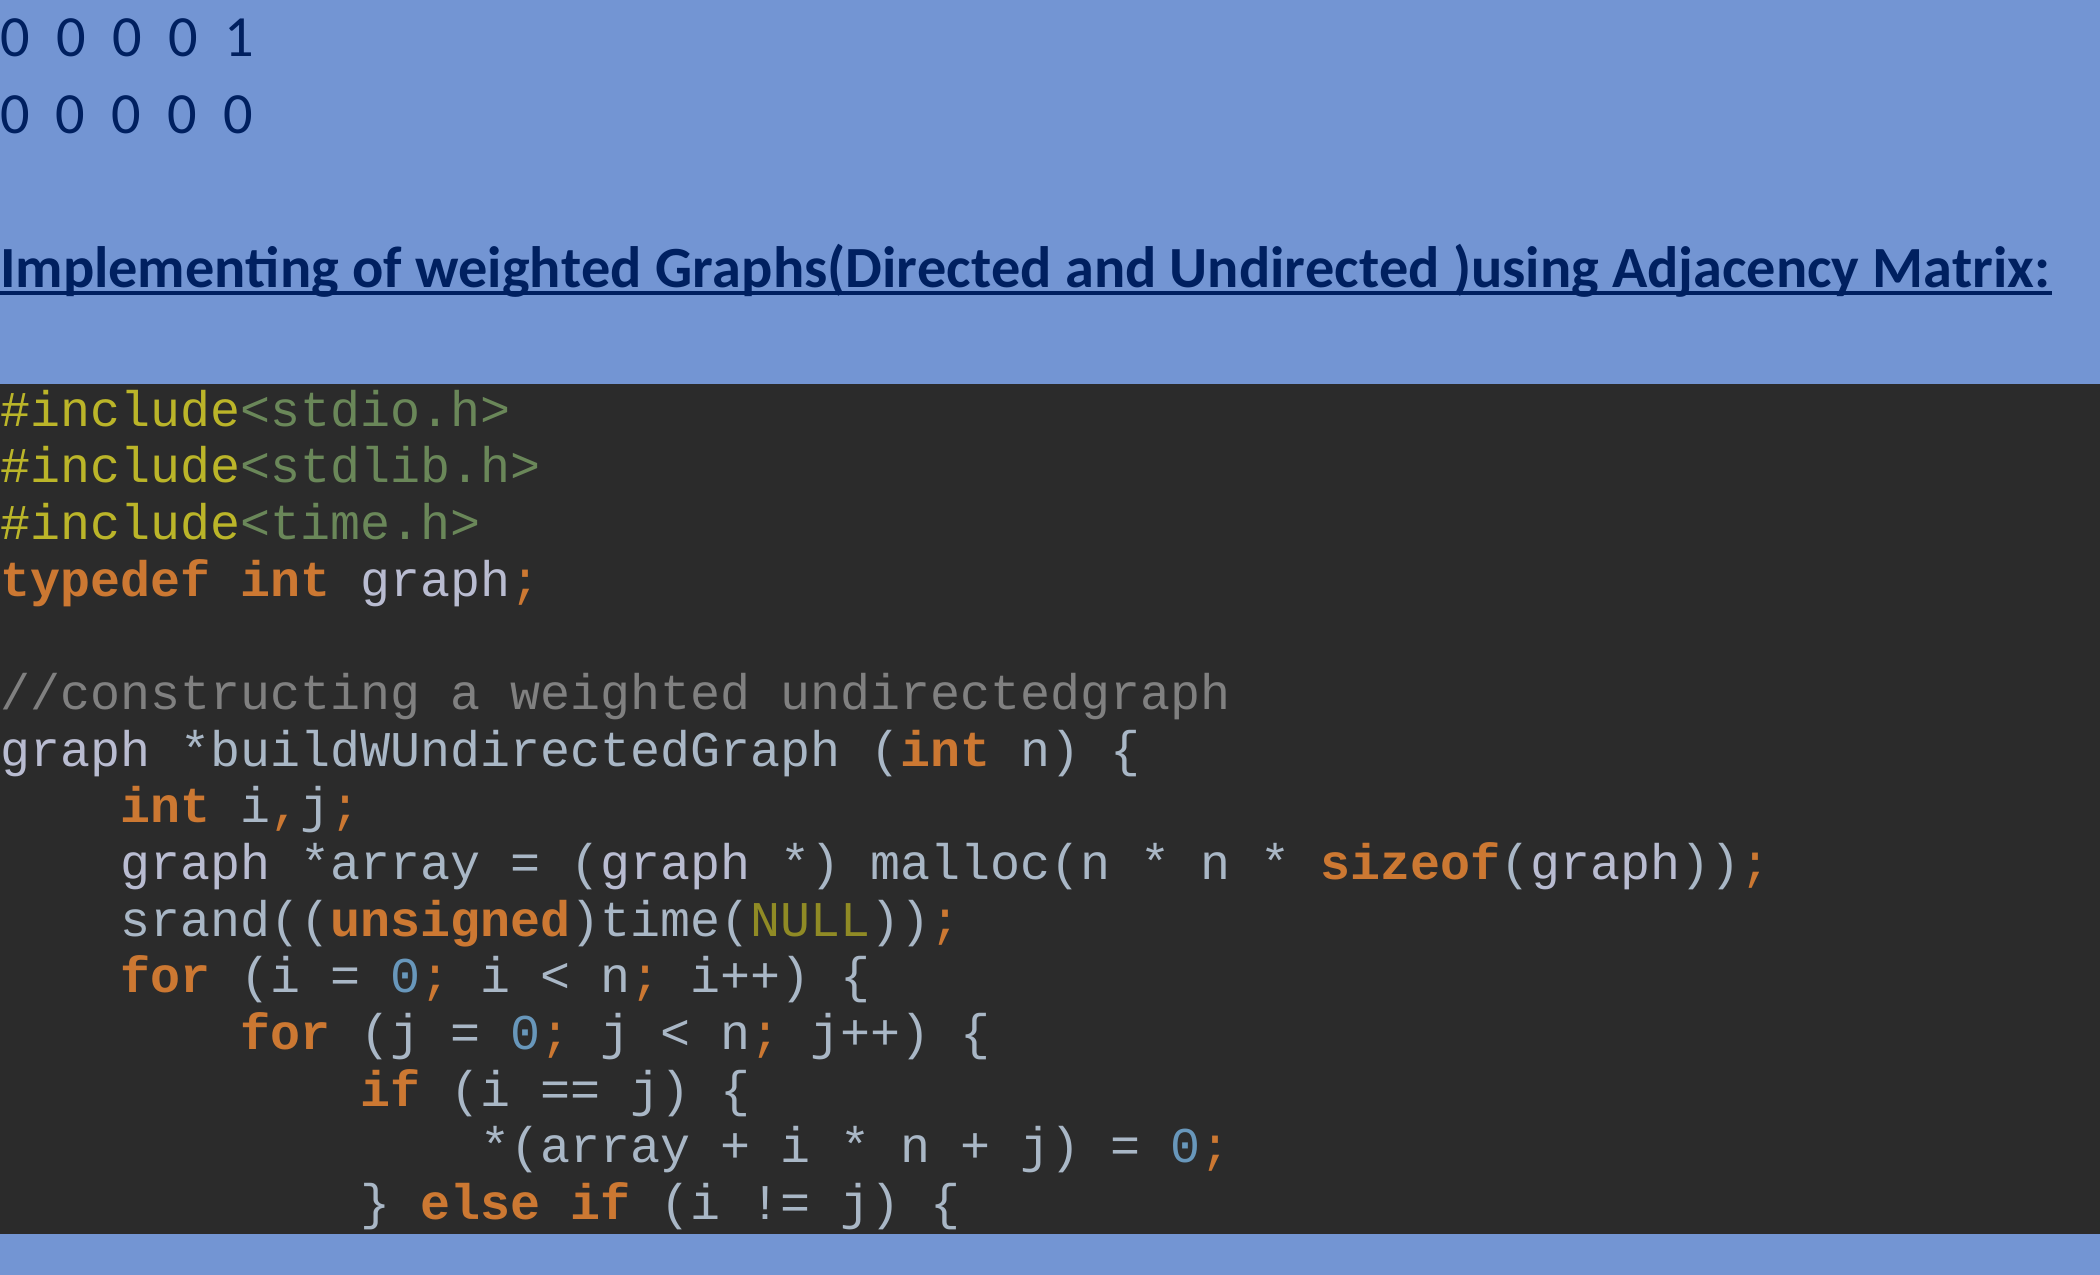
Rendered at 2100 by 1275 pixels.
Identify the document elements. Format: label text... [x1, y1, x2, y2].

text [0, 384, 2100, 1234]
text 0 0 0 0 0 [0, 77, 2076, 148]
text Implementing of weighted Graphs(Directed and Undirected )using Adjacency Matrix: [0, 231, 2076, 302]
list 0 0 0 1 [0, 0, 2076, 71]
